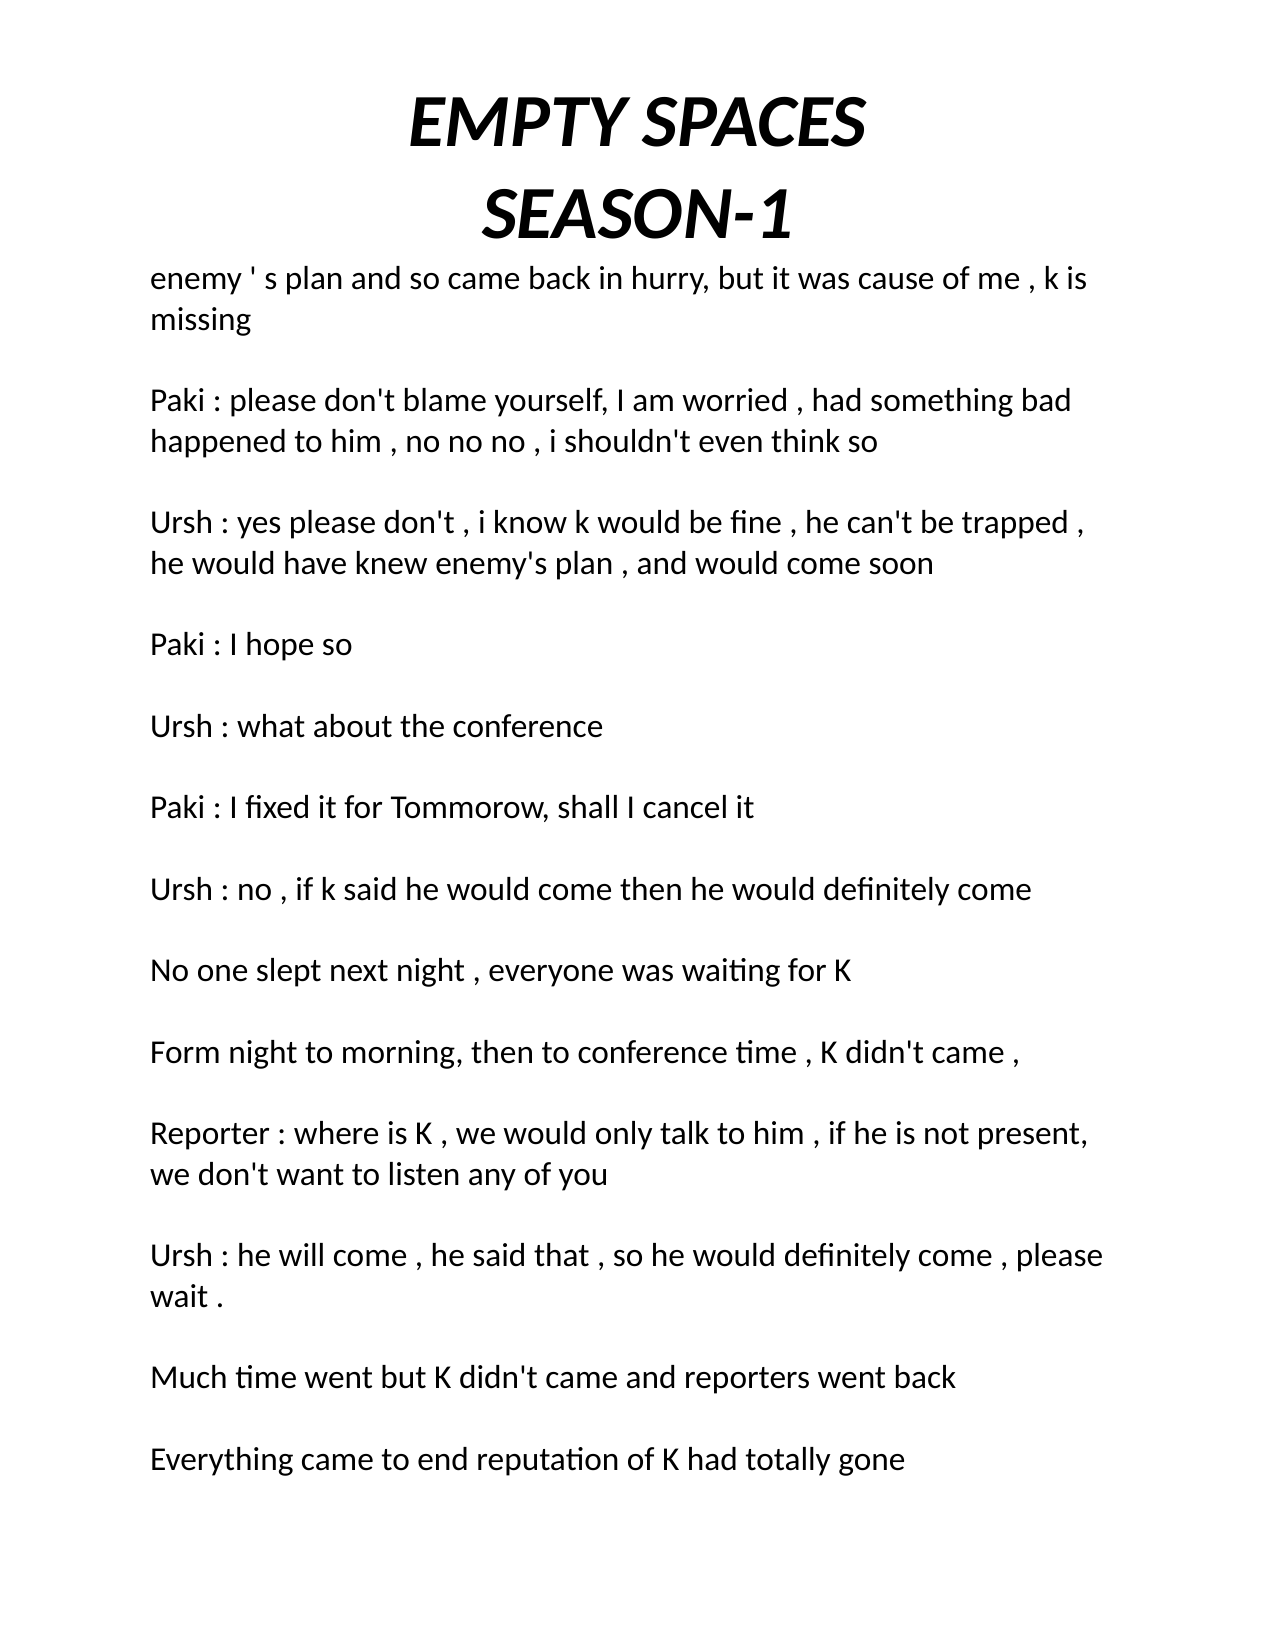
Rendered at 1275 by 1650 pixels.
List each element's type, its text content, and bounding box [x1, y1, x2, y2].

text Form night to morning, then to conference time , K didn't came , [150, 1031, 1125, 1071]
text Ursh : what about the conference [150, 705, 1125, 746]
text Much time went but K didn't came and reporters went back [150, 1357, 1125, 1397]
text No one slept next night , everyone was waiting for K [150, 949, 1125, 990]
text Ursh : yes please don't , i know k would be fine , he can't be trapped , he would have knew enemy's plan , and would come soon [150, 501, 1125, 583]
text Paki : please don't blame yourself, I am worried , had something bad happened to him , no no no , i shouldn't even think so [150, 379, 1125, 461]
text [150, 257, 1125, 338]
text Ursh : no , if k said he would come then he would definitely come [150, 868, 1125, 908]
text Everything came to end reputation of K had totally gone [150, 1438, 1125, 1479]
text Paki : I hope so [150, 623, 1125, 664]
text Reporter : where is K , we would only talk to him , if he is not present, we don't want to listen any of you [150, 1112, 1125, 1194]
text Paki : I fixed it for Tommorow, shall I cancel it [150, 786, 1125, 827]
text Ursh : he will come , he said that , so he would definitely come , please wait . [150, 1234, 1125, 1316]
